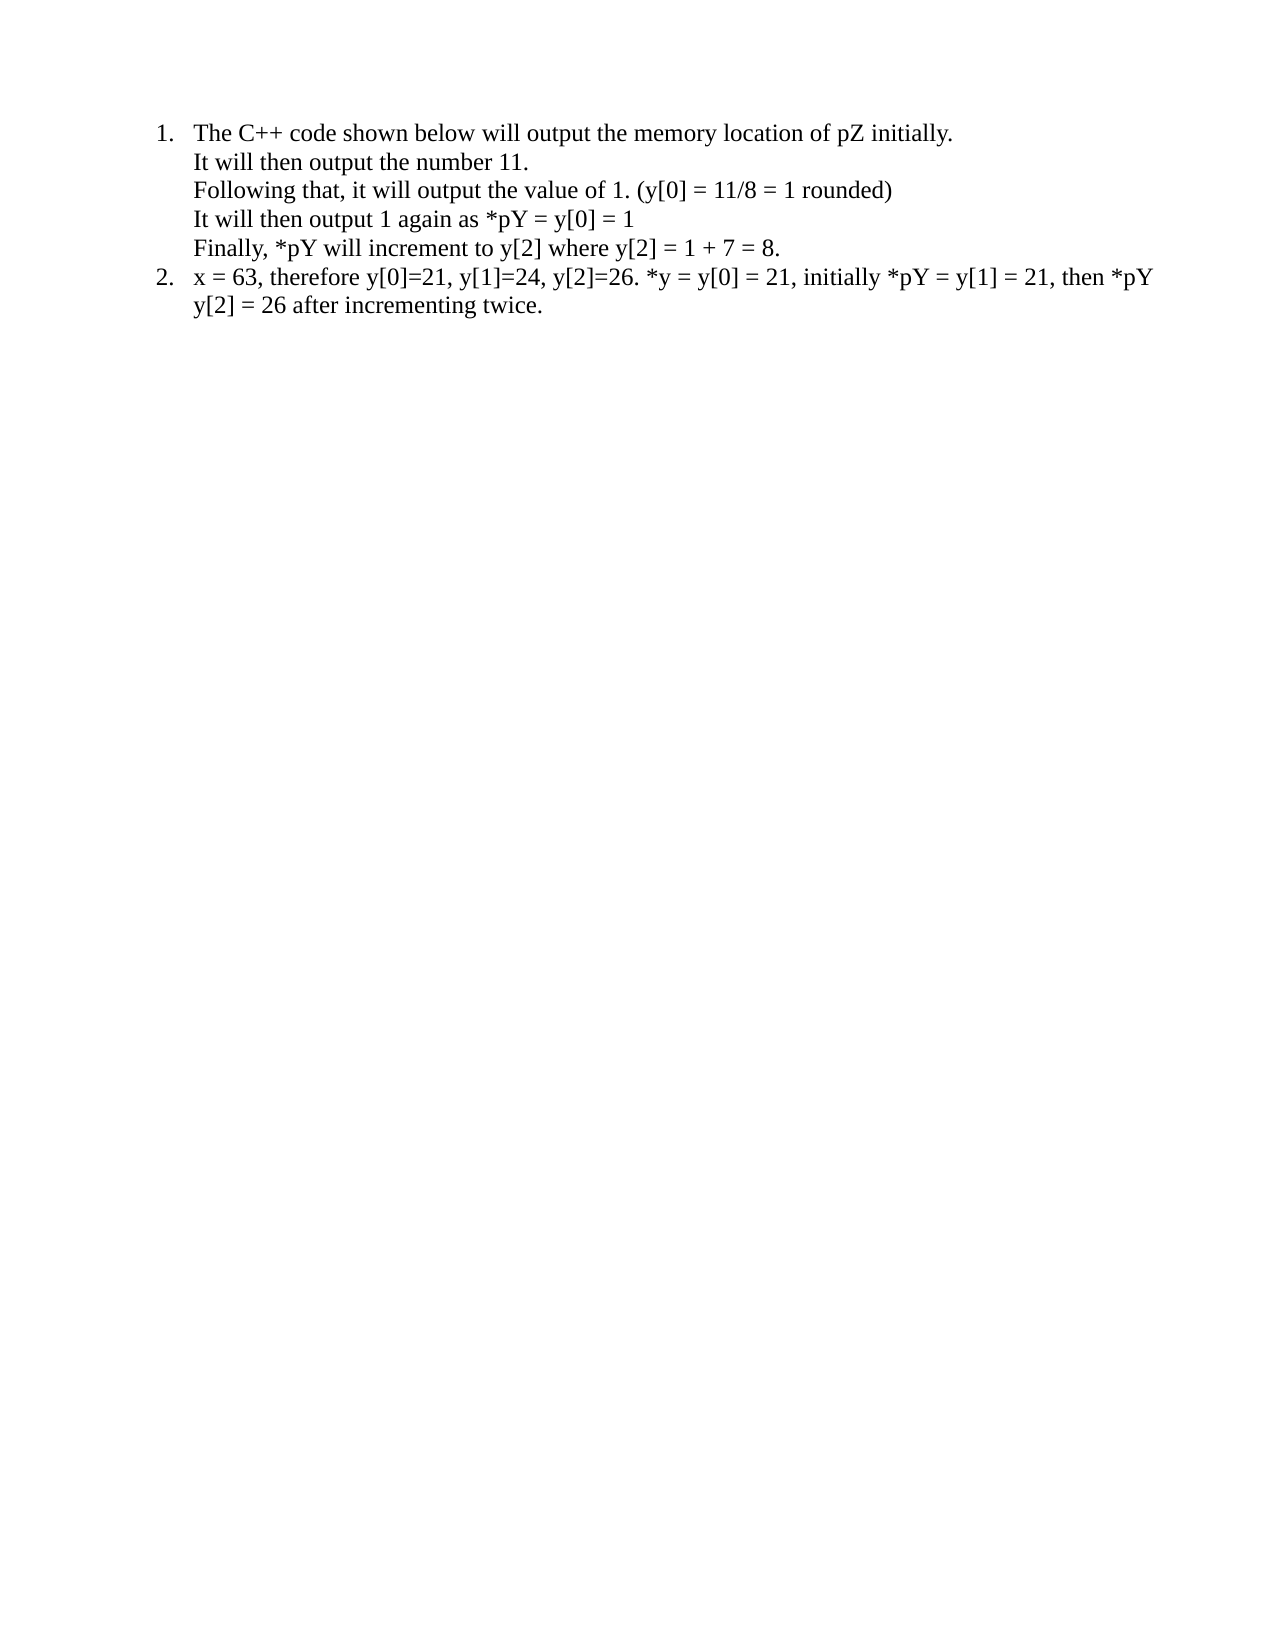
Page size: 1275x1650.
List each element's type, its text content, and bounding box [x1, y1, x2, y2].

list x = 63, therefore y[0]=21, y[1]=24, y[2]=26. *y = y[0] = 21, initially *pY = y[1] = 21, then *pY y[2] = 26 after incrementing twice. [156, 262, 1157, 319]
list It will then output the number 11. [193, 147, 1157, 176]
list Following that, it will output the value of 1. (y[0] = 11/8 = 1 rounded) [193, 176, 1157, 204]
list The C++ code shown below will output the memory location of pZ initially. [156, 118, 1157, 147]
list Finally, *pY will increment to y[2] where y[2] = 1 + 7 = 8. [193, 233, 1157, 262]
list It will then output 1 again as *pY = y[0] = 1 [193, 204, 1157, 233]
